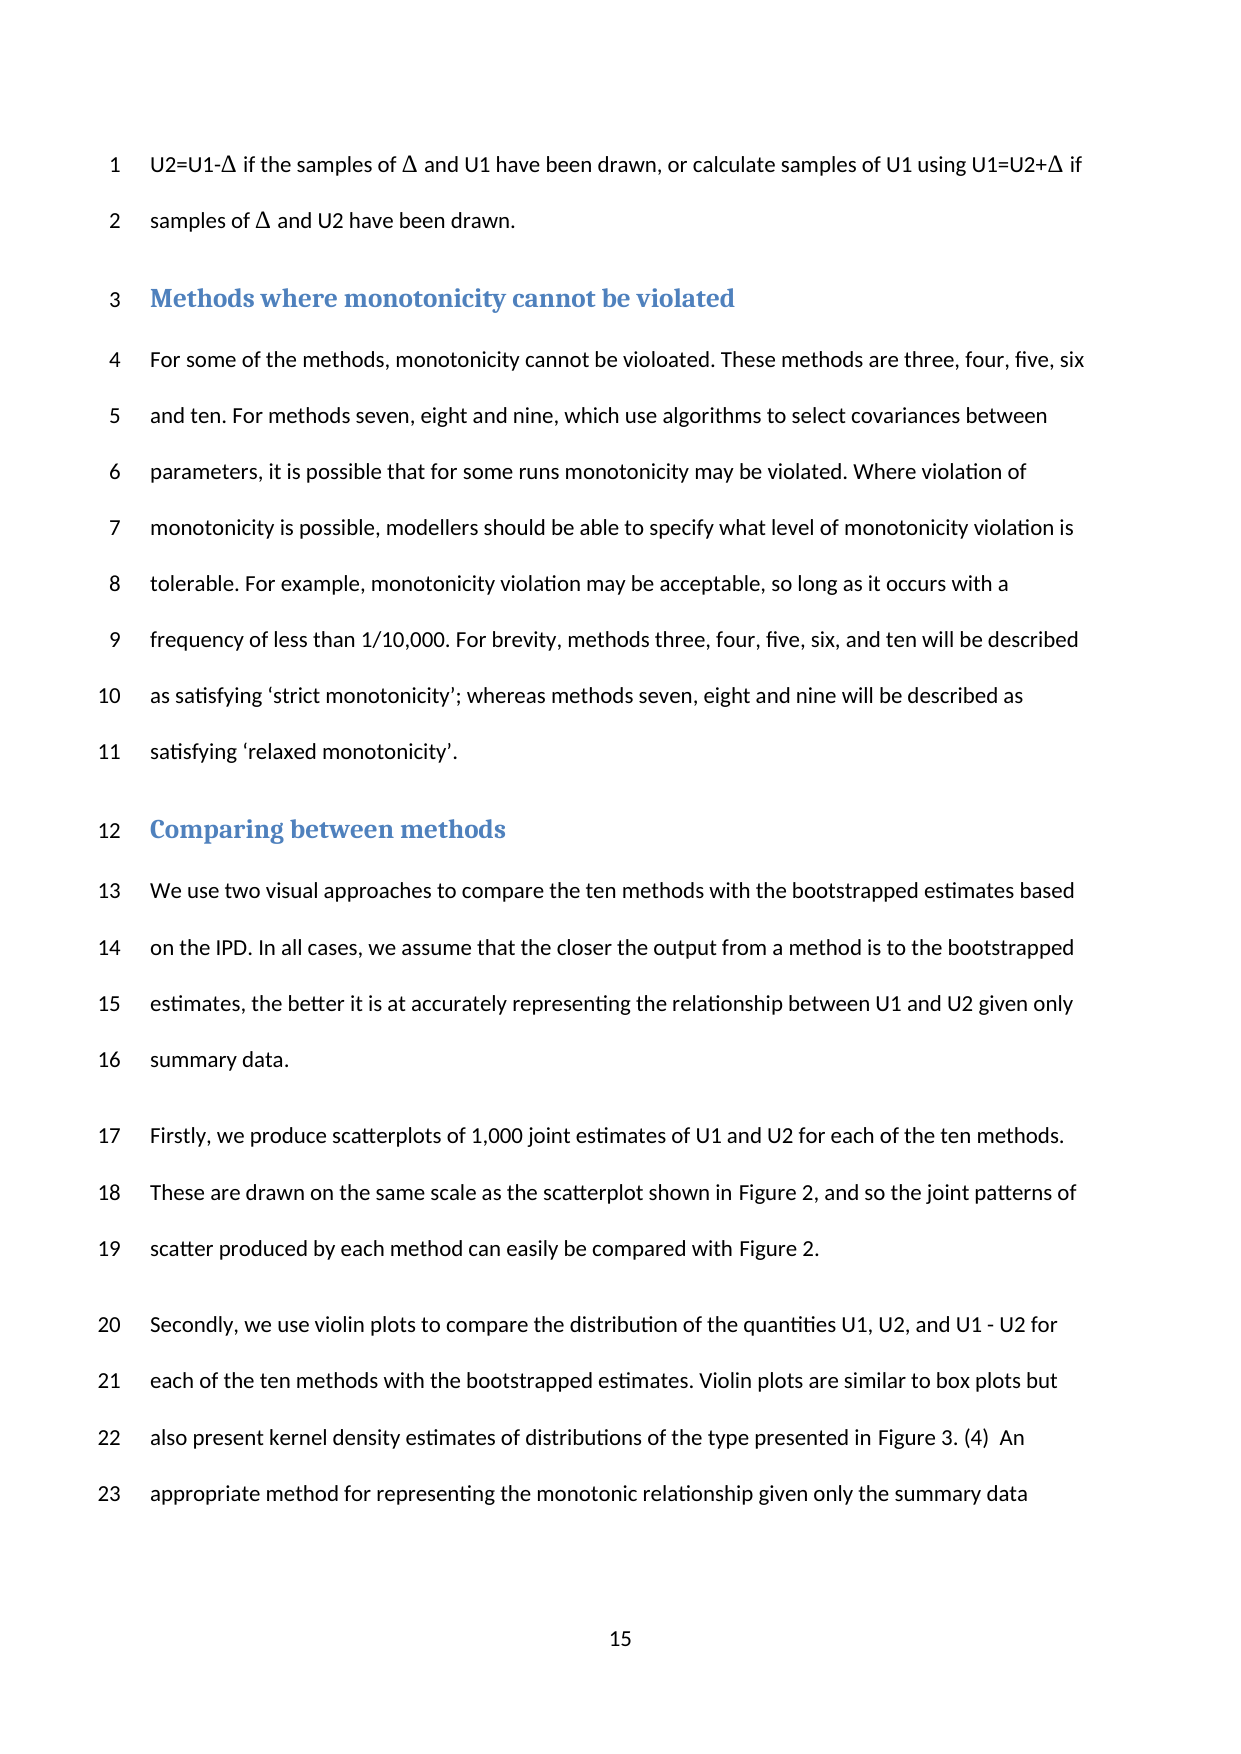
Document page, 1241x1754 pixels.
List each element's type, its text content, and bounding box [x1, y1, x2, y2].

text Firstly, we produce scatterplots of 1,000 joint estimates of U1 and U2 for each of the ten methods. These are drawn on the same scale as the scatterplot shown in Figure 2, and so the joint patterns of scatter produced by each method can easily be compared with Figure 2. [150, 1122, 1090, 1262]
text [150, 150, 1090, 234]
subtitle Methods where monotonicity cannot be violated [150, 283, 1090, 314]
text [150, 1311, 1090, 1507]
subtitle Comparing between methods [150, 814, 1090, 846]
text For some of the methods, monotonicity cannot be violoated. These methods are three, four, five, six and ten. For methods seven, eight and nine, which use algorithms to select covariances between parameters, it is possible that for some runs monotonicity may be violated. Where violation of monotonicity is possible, modellers should be able to specify what level of monotonicity violation is tolerable. For example, monotonicity violation may be acceptable, so long as it occurs with a frequency of less than 1/10,000. For brevity, methods three, four, five, six, and ten will be described as satisfying ‘strict monotonicity’; whereas methods seven, eight and nine will be described as satisfying ‘relaxed monotonicity’. [150, 345, 1090, 766]
text We use two visual approaches to compare the ten methods with the bootstrapped estimates based on the IPD. In all cases, we assume that the closer the output from a method is to the bootstrapped estimates, the better it is at accurately representing the relationship between U1 and U2 given only summary data. [150, 877, 1090, 1073]
